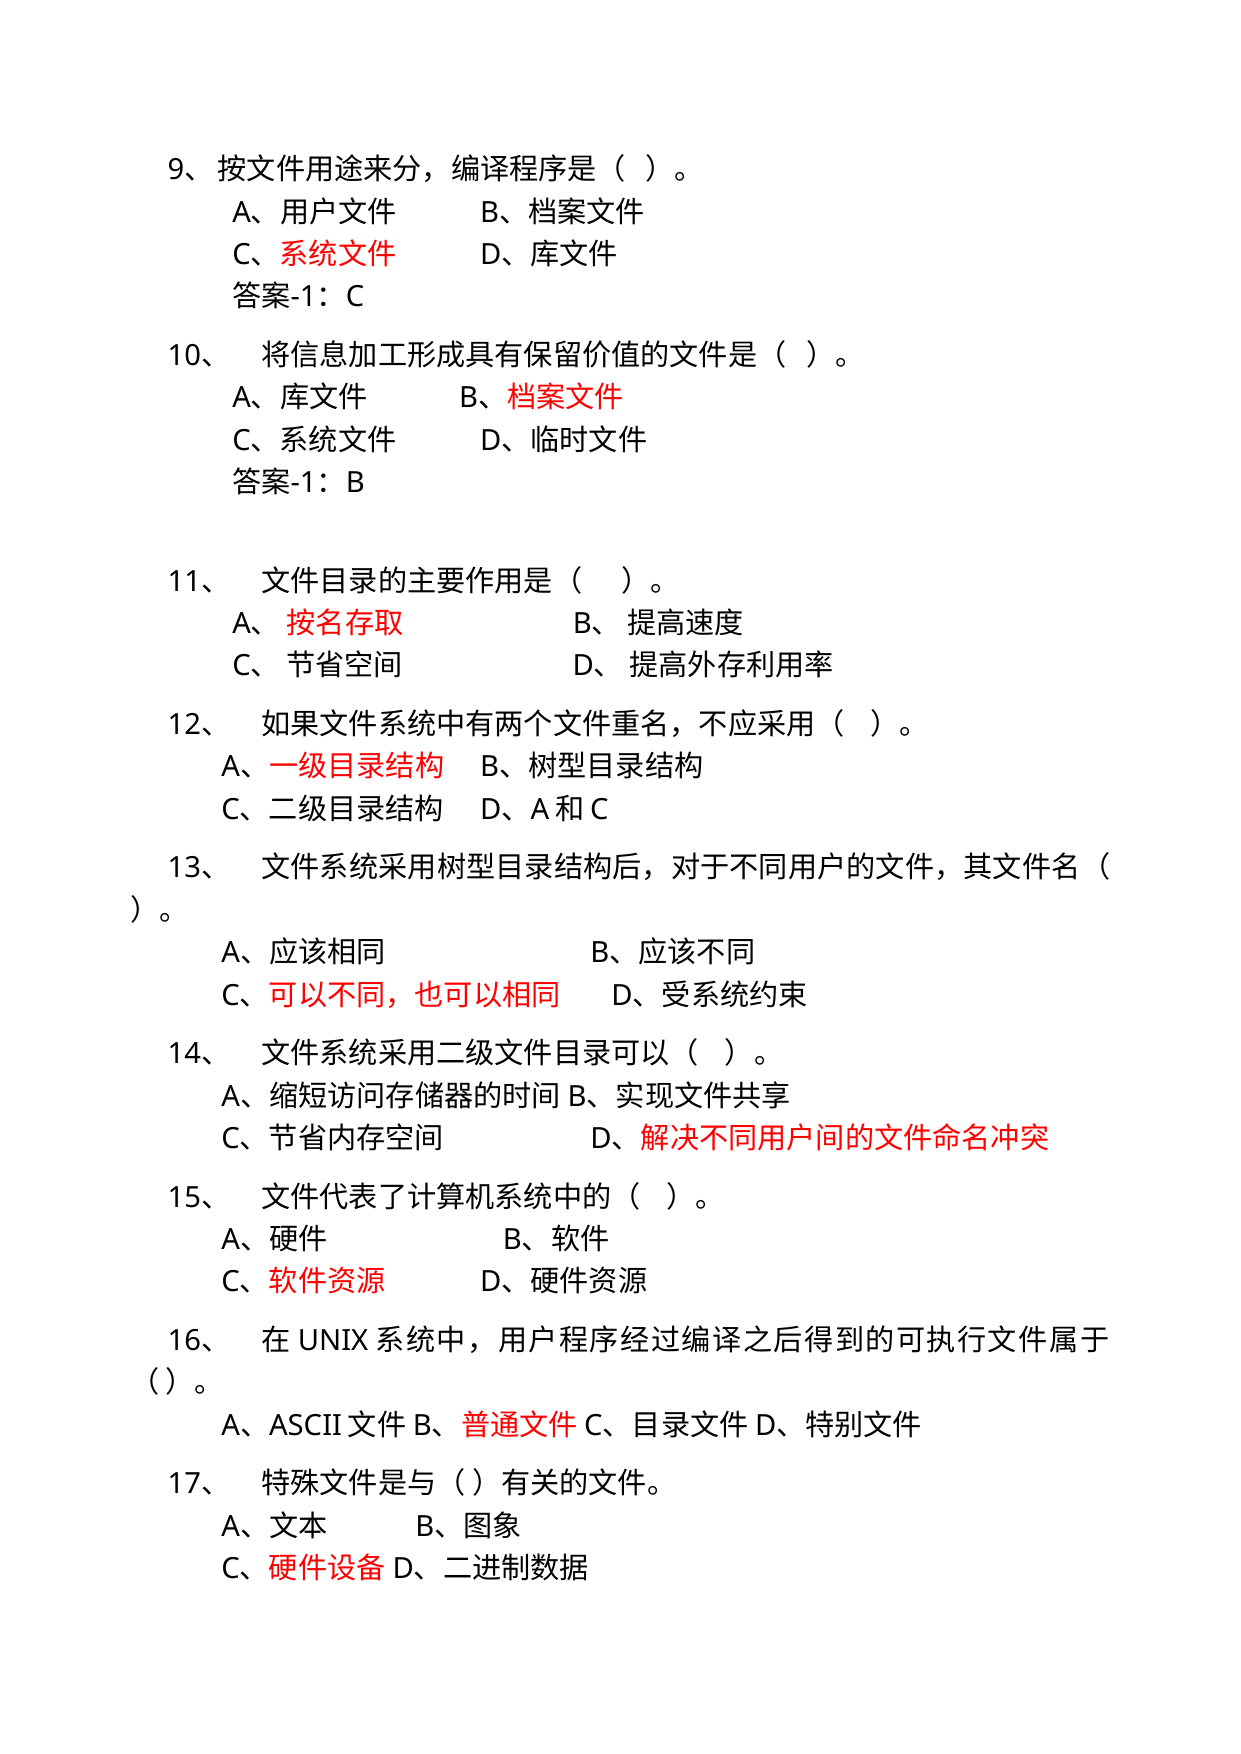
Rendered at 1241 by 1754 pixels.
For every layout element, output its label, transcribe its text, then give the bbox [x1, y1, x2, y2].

text A、一级目录结构 B、树型目录结构 [130, 743, 1110, 785]
text C、硬件设备 D、二进制数据 [130, 1545, 1110, 1587]
text C、软件资源 D、硬件资源 [130, 1258, 1110, 1300]
text C、二级目录结构 D、A和C [130, 785, 1110, 828]
text C、可以不同，也可以相同 D、受系统约束 [130, 971, 1110, 1013]
list 将信息加工形成具有保留价值的文件是（ ）。 [130, 332, 1110, 374]
text A、ASCII文件 B、普通文件 C、目录文件 D、特别文件 [130, 1401, 1110, 1444]
list 在UNIX系统中，用户程序经过编译之后得到的可执行文件属于（ ）。 [130, 1317, 1110, 1401]
text 答案-1：B [174, 459, 1110, 501]
text 答案-1：C [174, 273, 1110, 315]
text A、硬件 B、软件 [130, 1216, 1110, 1258]
text A、缩短访问存储器的时间 B、实现文件共享 [130, 1072, 1110, 1114]
text A、 按名存取 B、 提高速度 [174, 599, 1110, 642]
list 特殊文件是与（ ）有关的文件。 [130, 1460, 1110, 1502]
list 文件系统采用二级文件目录可以（ ）。 [130, 1030, 1110, 1072]
text A、用户文件 B、档案文件 [174, 188, 1110, 231]
list 文件系统采用树型目录结构后，对于不同用户的文件，其文件名（ ）。 [130, 844, 1110, 929]
list 文件目录的主要作用是（ ）。 [130, 557, 1110, 599]
text C、系统文件 D、临时文件 [174, 416, 1110, 459]
list 如果文件系统中有两个文件重名，不应采用（ ）。 [130, 701, 1110, 743]
text A、库文件 B、档案文件 [174, 374, 1110, 416]
text C、系统文件 D、库文件 [174, 231, 1110, 273]
text C、 节省空间 D、 提高外存利用率 [174, 642, 1110, 684]
list 按文件用途来分，编译程序是（ ）。 [130, 146, 1110, 188]
text C、节省内存空间 D、解决不同用户间的文件命名冲突 [130, 1114, 1110, 1157]
text A、文本 B、图象 [130, 1502, 1110, 1545]
list 文件代表了计算机系统中的（ ）。 [130, 1173, 1110, 1216]
text A、应该相同 B、应该不同 [130, 929, 1110, 971]
